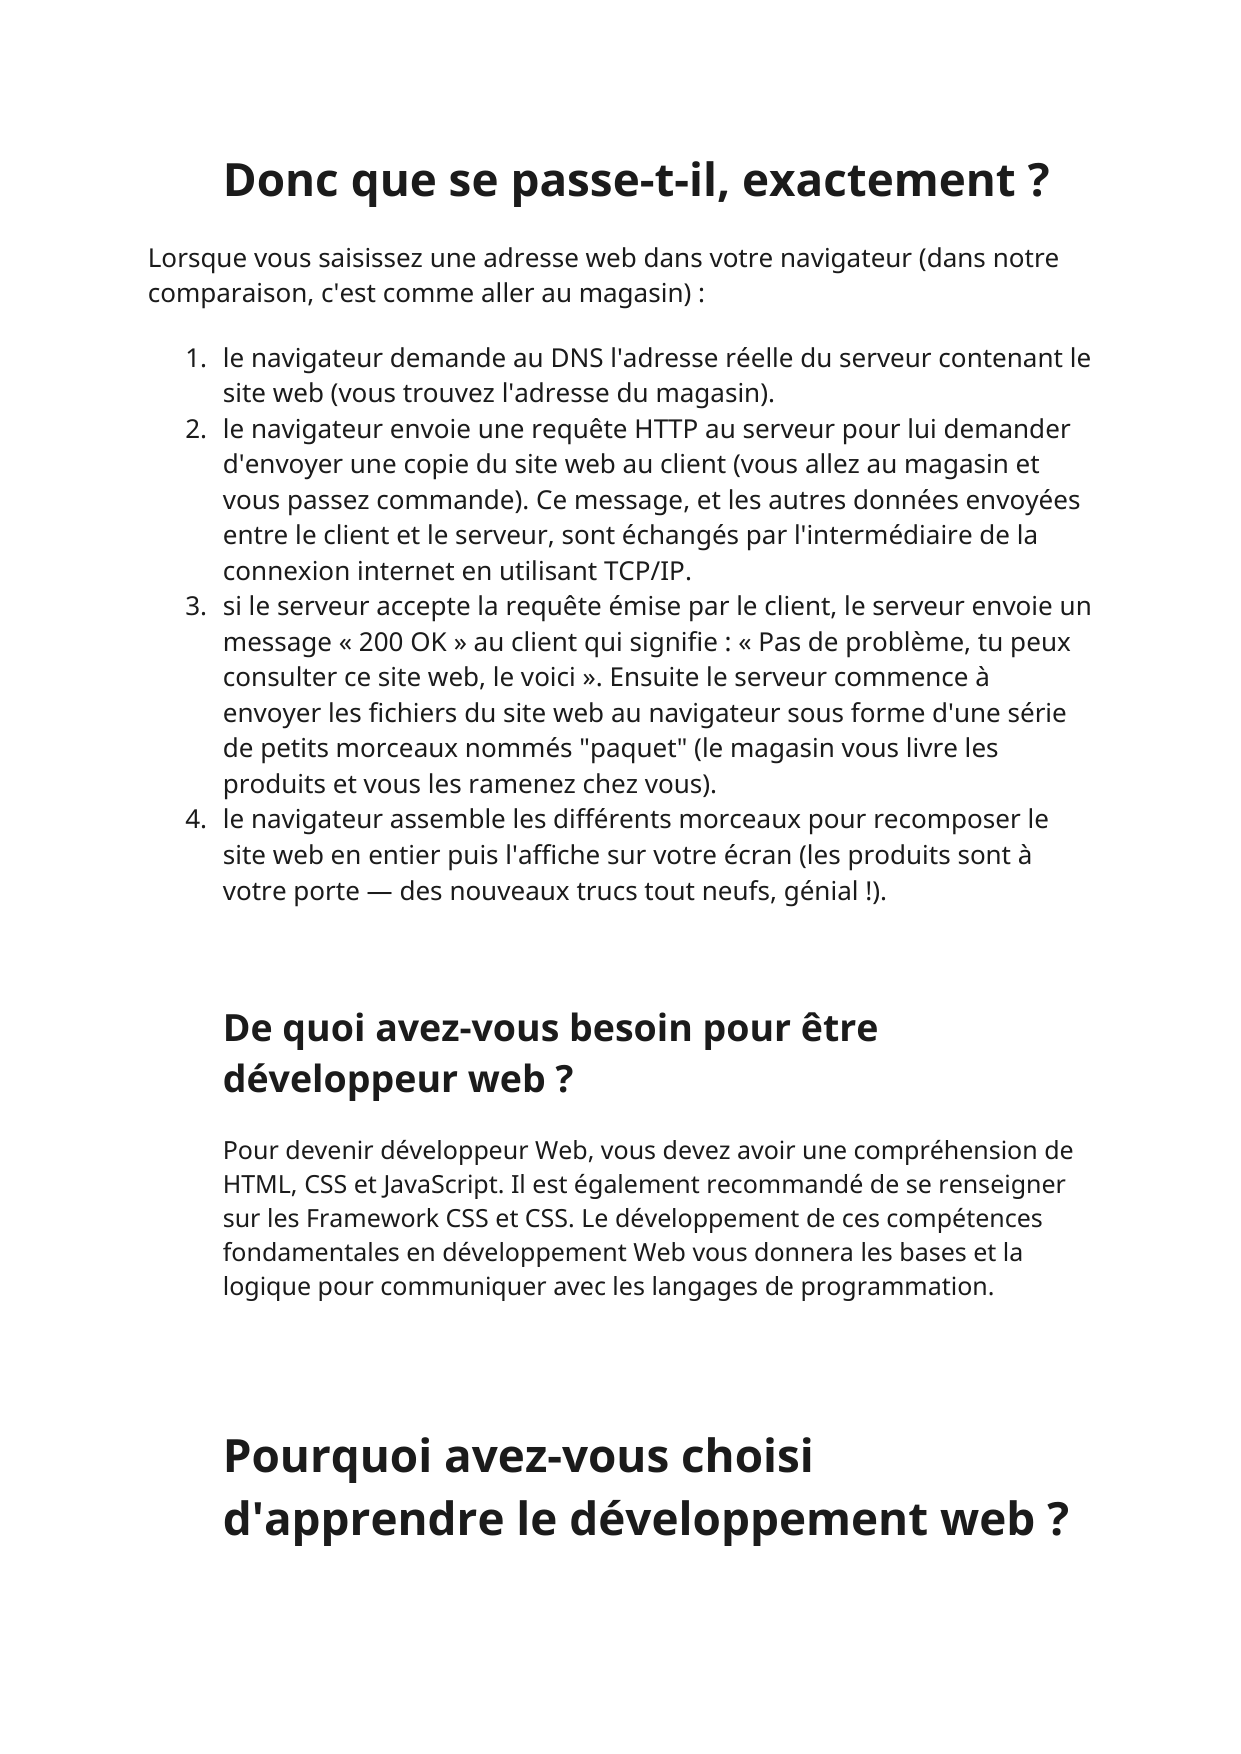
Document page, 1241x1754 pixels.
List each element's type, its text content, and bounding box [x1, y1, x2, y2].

list si le serveur accepte la requête émise par le client, le serveur envoie un message « 200 OK » au client qui signifie : « Pas de problème, tu peux consulter ce site web, le voici ». Ensuite le serveur commence à envoyer les fichiers du site web au navigateur sous forme d'une série de petits morceaux nommés "paquet" (le magasin vous livre les produits et vous les ramenez chez vous). [185, 588, 1093, 801]
text Donc que se passe-t-il, exactement ? [223, 148, 1093, 210]
list le navigateur envoie une requête HTTP au serveur pour lui demander d'envoyer une copie du site web au client (vous allez au magasin et vous passez commande). Ce message, et les autres données envoyées entre le client et le serveur, sont échangés par l'intermédiaire de la connexion internet en utilisant TCP/IP. [185, 410, 1093, 588]
text De quoi avez-vous besoin pour être développeur web ? [223, 1002, 1093, 1104]
list le navigateur assemble les différents morceaux pour recomposer le site web en entier puis l'affiche sur votre écran (les produits sont à votre porte — des nouveaux trucs tout neufs, génial !). [185, 801, 1093, 908]
text Lorsque vous saisissez une adresse web dans votre navigateur (dans notre comparaison, c'est comme aller au magasin) : [148, 239, 1093, 310]
list le navigateur demande au DNS l'adresse réelle du serveur contenant le site web (vous trouvez l'adresse du magasin). [185, 339, 1093, 410]
text Pourquoi avez-vous choisi d'apprendre le développement web ? [223, 1424, 1093, 1549]
text Pour devenir développeur Web, vous devez avoir une compréhension de HTML, CSS et JavaScript. Il est également recommandé de se renseigner sur les Framework CSS et CSS. Le développement de ces compétences fondamentales en développement Web vous donnera les bases et la logique pour communiquer avec les langages de programmation. [223, 1133, 1093, 1303]
